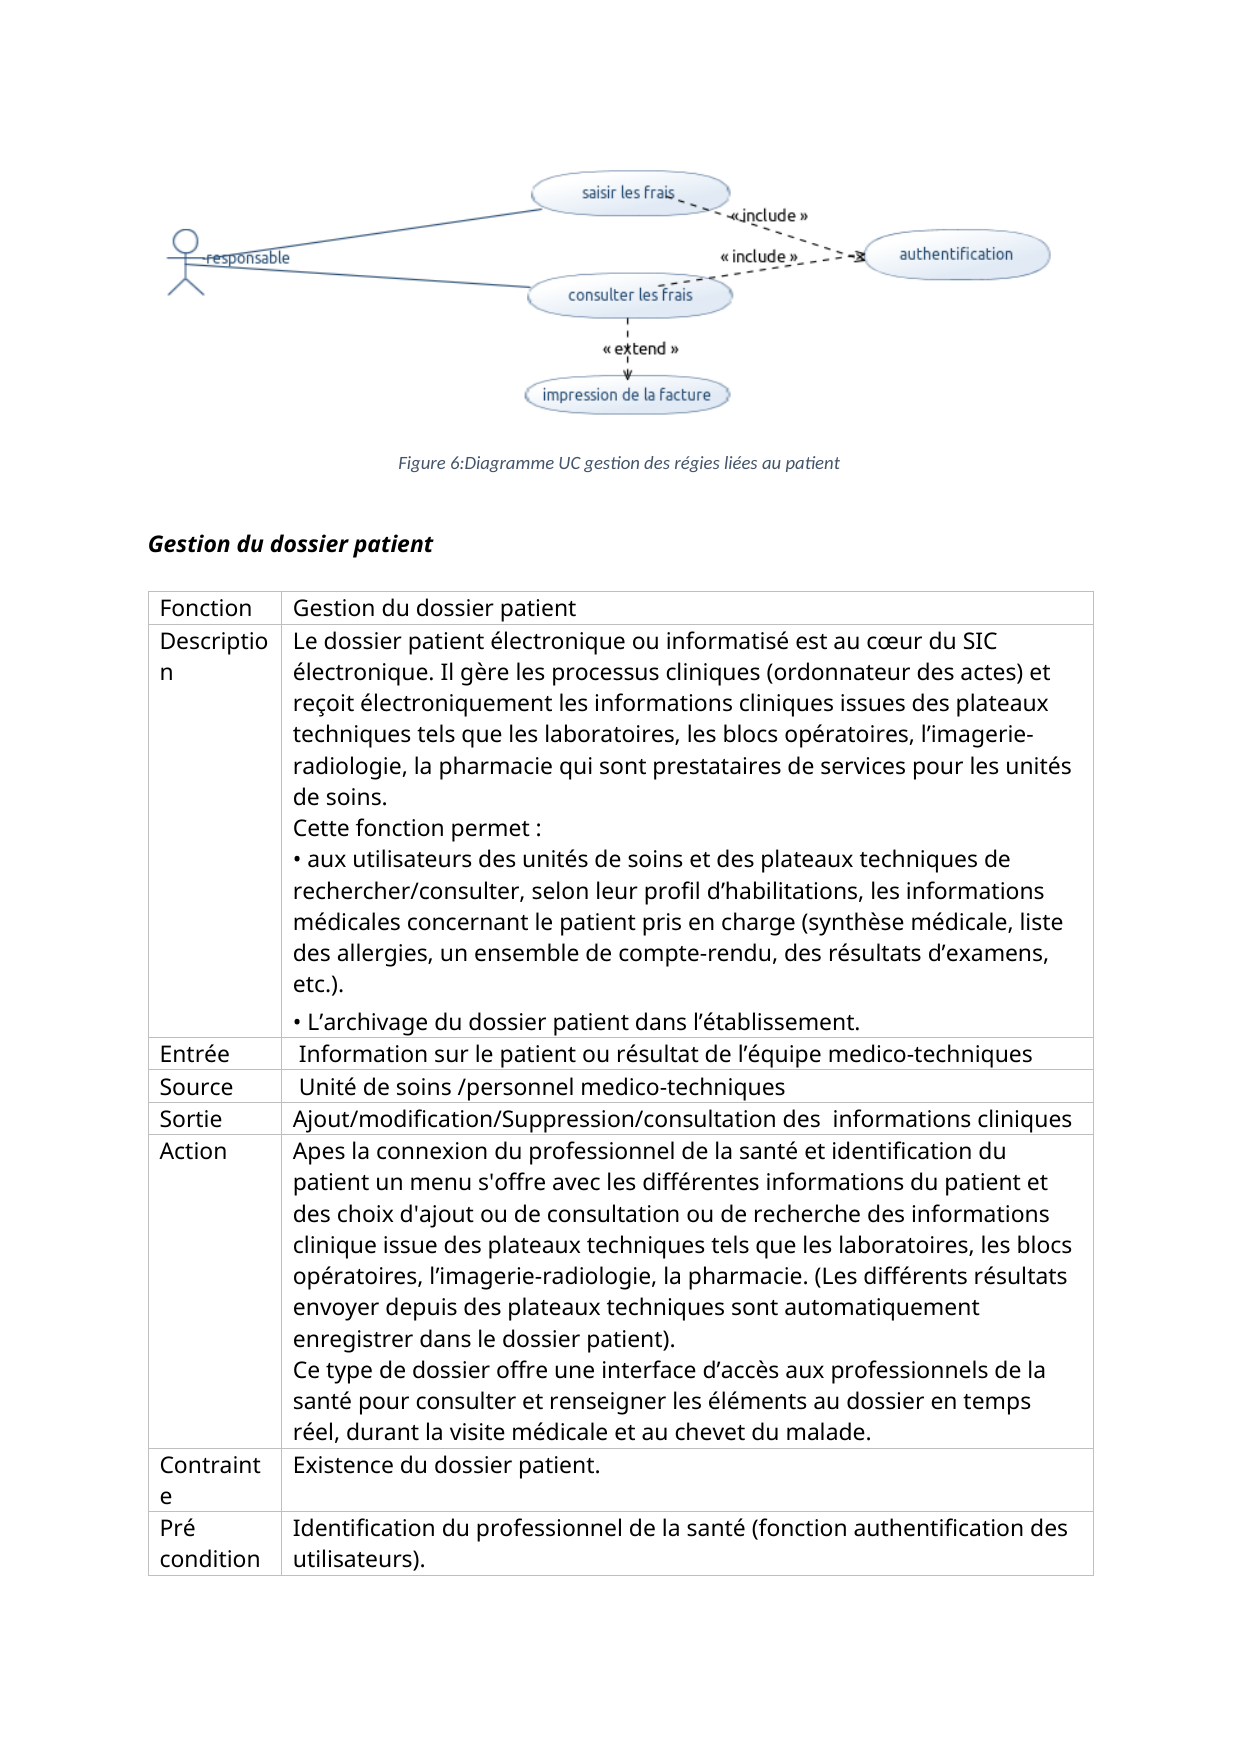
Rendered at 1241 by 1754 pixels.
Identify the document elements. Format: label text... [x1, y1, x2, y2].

table_cell Apes la connexion du professionnel de la santé et identification du patient un menu s'offre avec les différentes informations du patient et des choix d'ajout ou de consultation ou de recherche des informations clinique issue des plateaux techniques tels que les laboratoires, les blocs opératoires, l’imagerie-radiologie, la pharmacie. (Les différents résultats envoyer depuis des plateaux techniques sont automatiquement enregistrer dans le dossier patient). Ce type de dossier offre une interface d’accès aux professionnels de la santé pour consulter et renseigner les éléments au dossier en temps réel, durant la visite médicale et au chevet du malade. [282, 1135, 1093, 1447]
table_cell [282, 1512, 1093, 1574]
table_cell Source [149, 1070, 281, 1102]
subtitle Gestion du dossier patient [148, 528, 1093, 559]
table_header Gestion du dossier patient [282, 592, 1093, 623]
table_cell Entrée [149, 1038, 281, 1069]
table_cell Unité de soins /personnel medico-techniques [282, 1070, 1093, 1102]
table_cell Ajout/modification/Suppression/consultation des informations cliniques [282, 1103, 1093, 1134]
table_cell Action [149, 1135, 281, 1447]
table_cell Information sur le patient ou résultat de l’équipe medico-techniques [282, 1038, 1093, 1069]
table_cell Le dossier patient électronique ou informatisé est au cœur du SIC électronique. Il gère les processus cliniques (ordonnateur des actes) et reçoit électroniquement les informations cliniques issues des plateaux techniques tels que les laboratoires, les blocs opératoires, l’imagerie-radiologie, la pharmacie qui sont prestataires de services pour les unités de soins. Cette fonction permet : • aux utilisateurs des unités de soins et des plateaux techniques de rechercher/consulter, selon leur profil d’habilitations, les informations médicales concernant le patient pris en charge (synthèse médicale, liste des allergies, un ensemble de compte-rendu, des résultats d’examens, etc.). • L’archivage du dossier patient dans l’établissement. [282, 625, 1093, 1037]
table_cell Pré condition [149, 1512, 281, 1574]
table_cell Description [149, 625, 281, 1037]
table_cell Existence du dossier patient. [282, 1449, 1093, 1511]
table_cell Contrainte [149, 1449, 281, 1511]
table_header Fonction [149, 592, 281, 623]
table_cell Sortie [149, 1103, 281, 1134]
